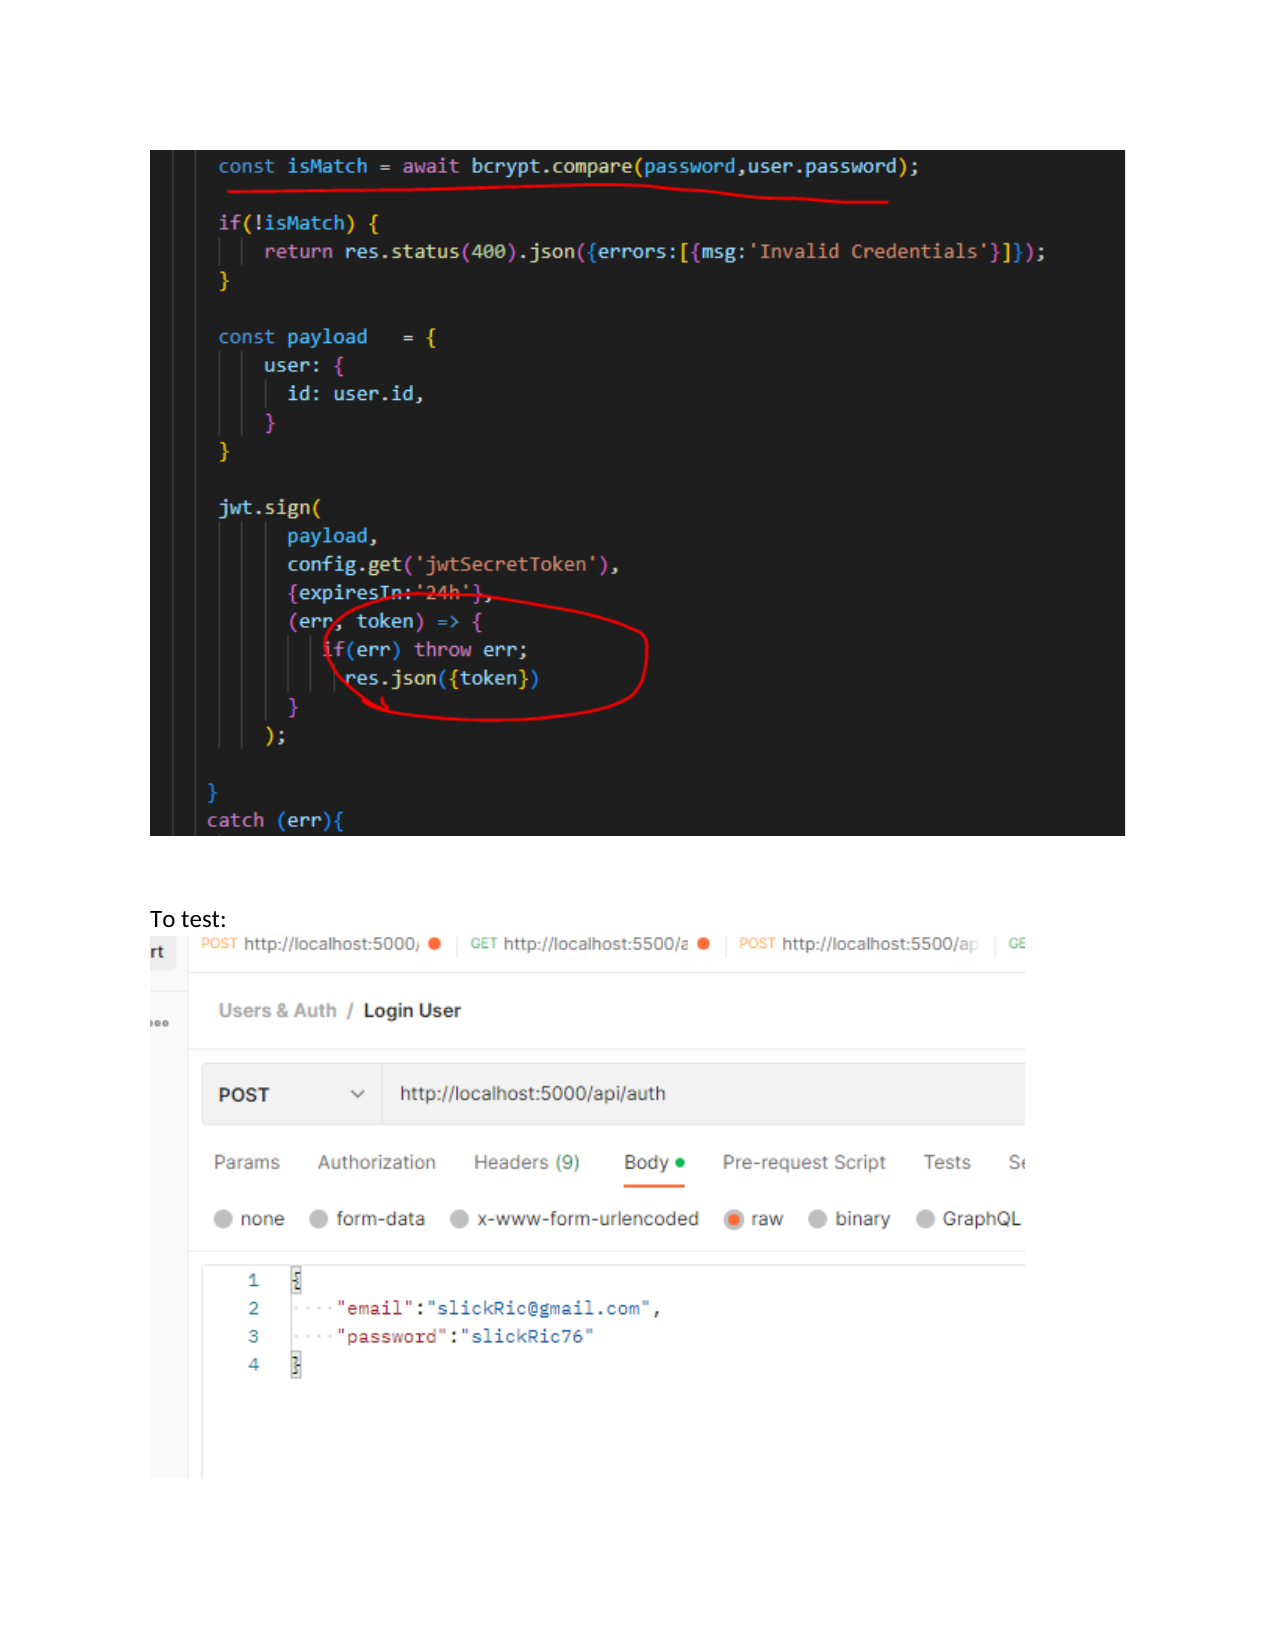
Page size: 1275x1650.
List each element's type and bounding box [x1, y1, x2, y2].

picture [150, 936, 1025, 1479]
picture [150, 150, 1125, 836]
text [150, 836, 1125, 1478]
